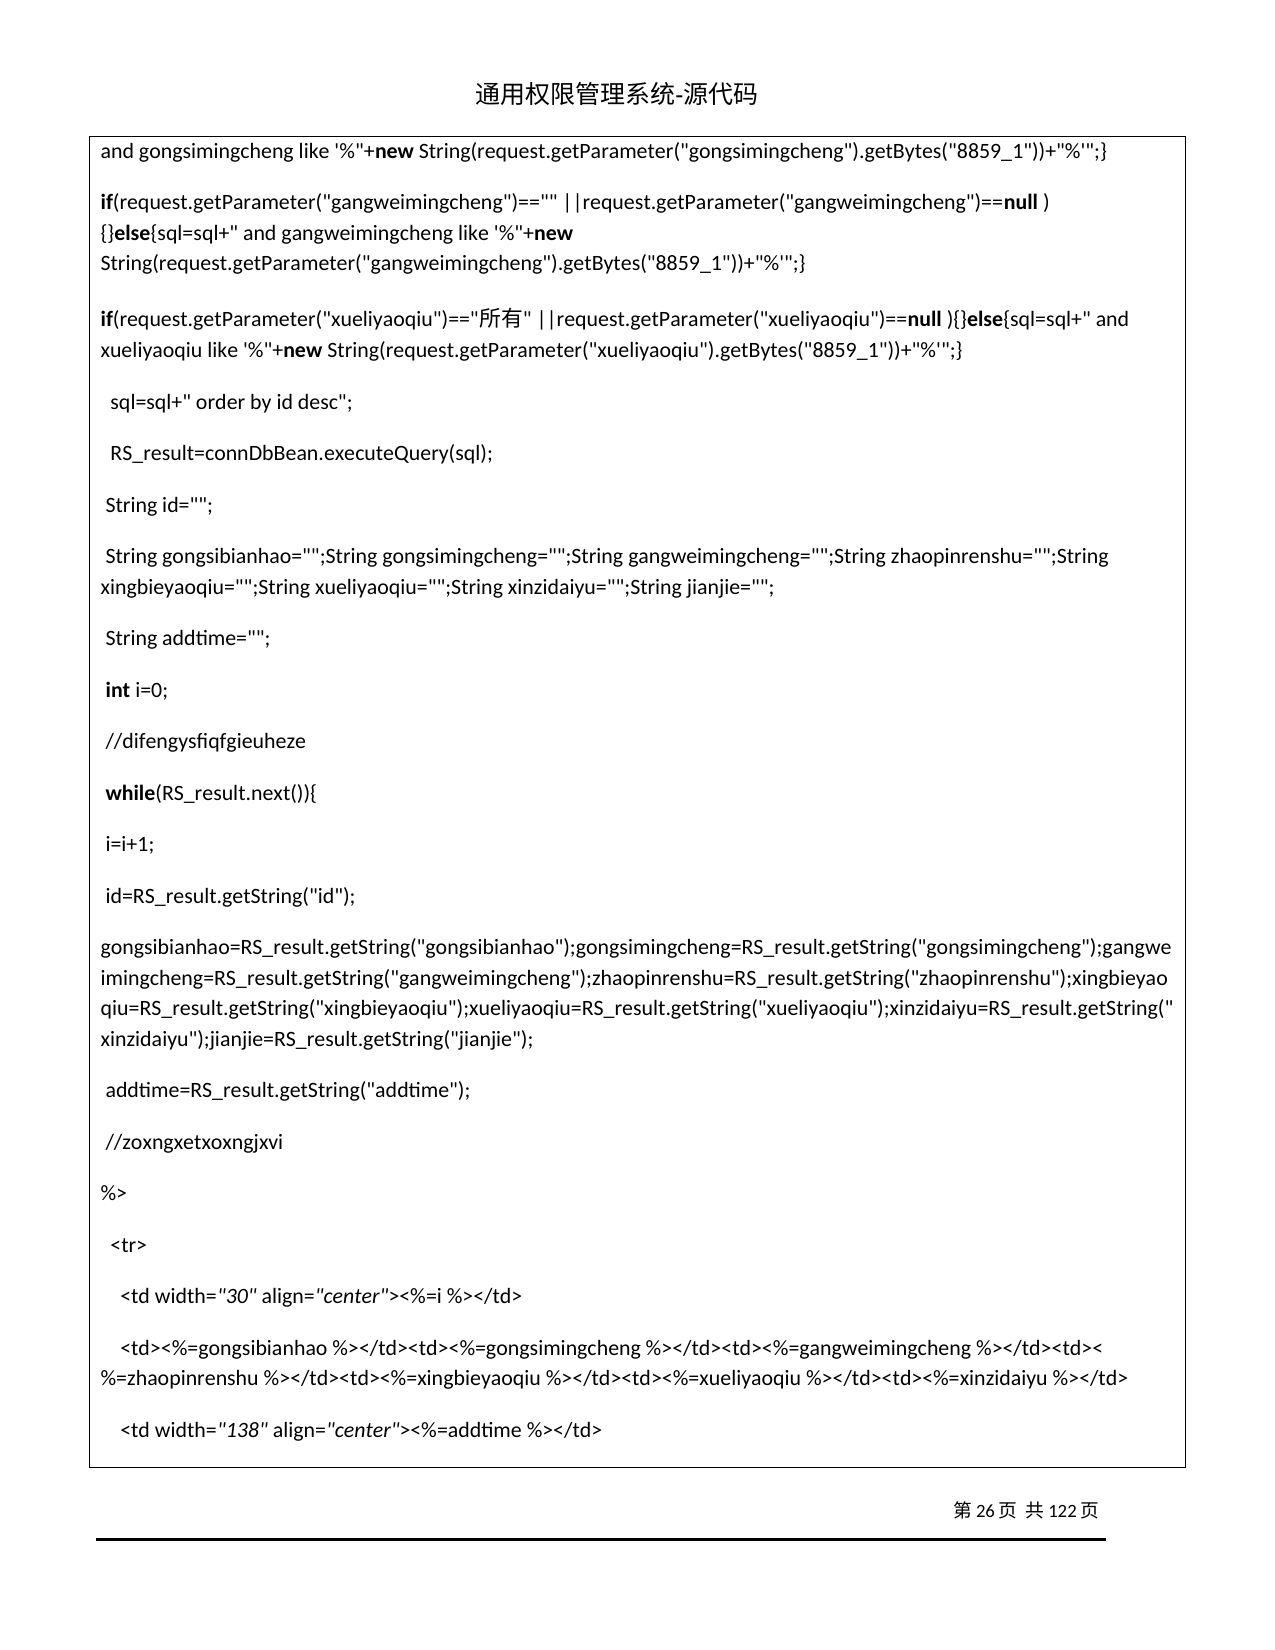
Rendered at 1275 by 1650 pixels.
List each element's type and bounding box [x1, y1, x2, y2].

table_header [90, 137, 1185, 1467]
